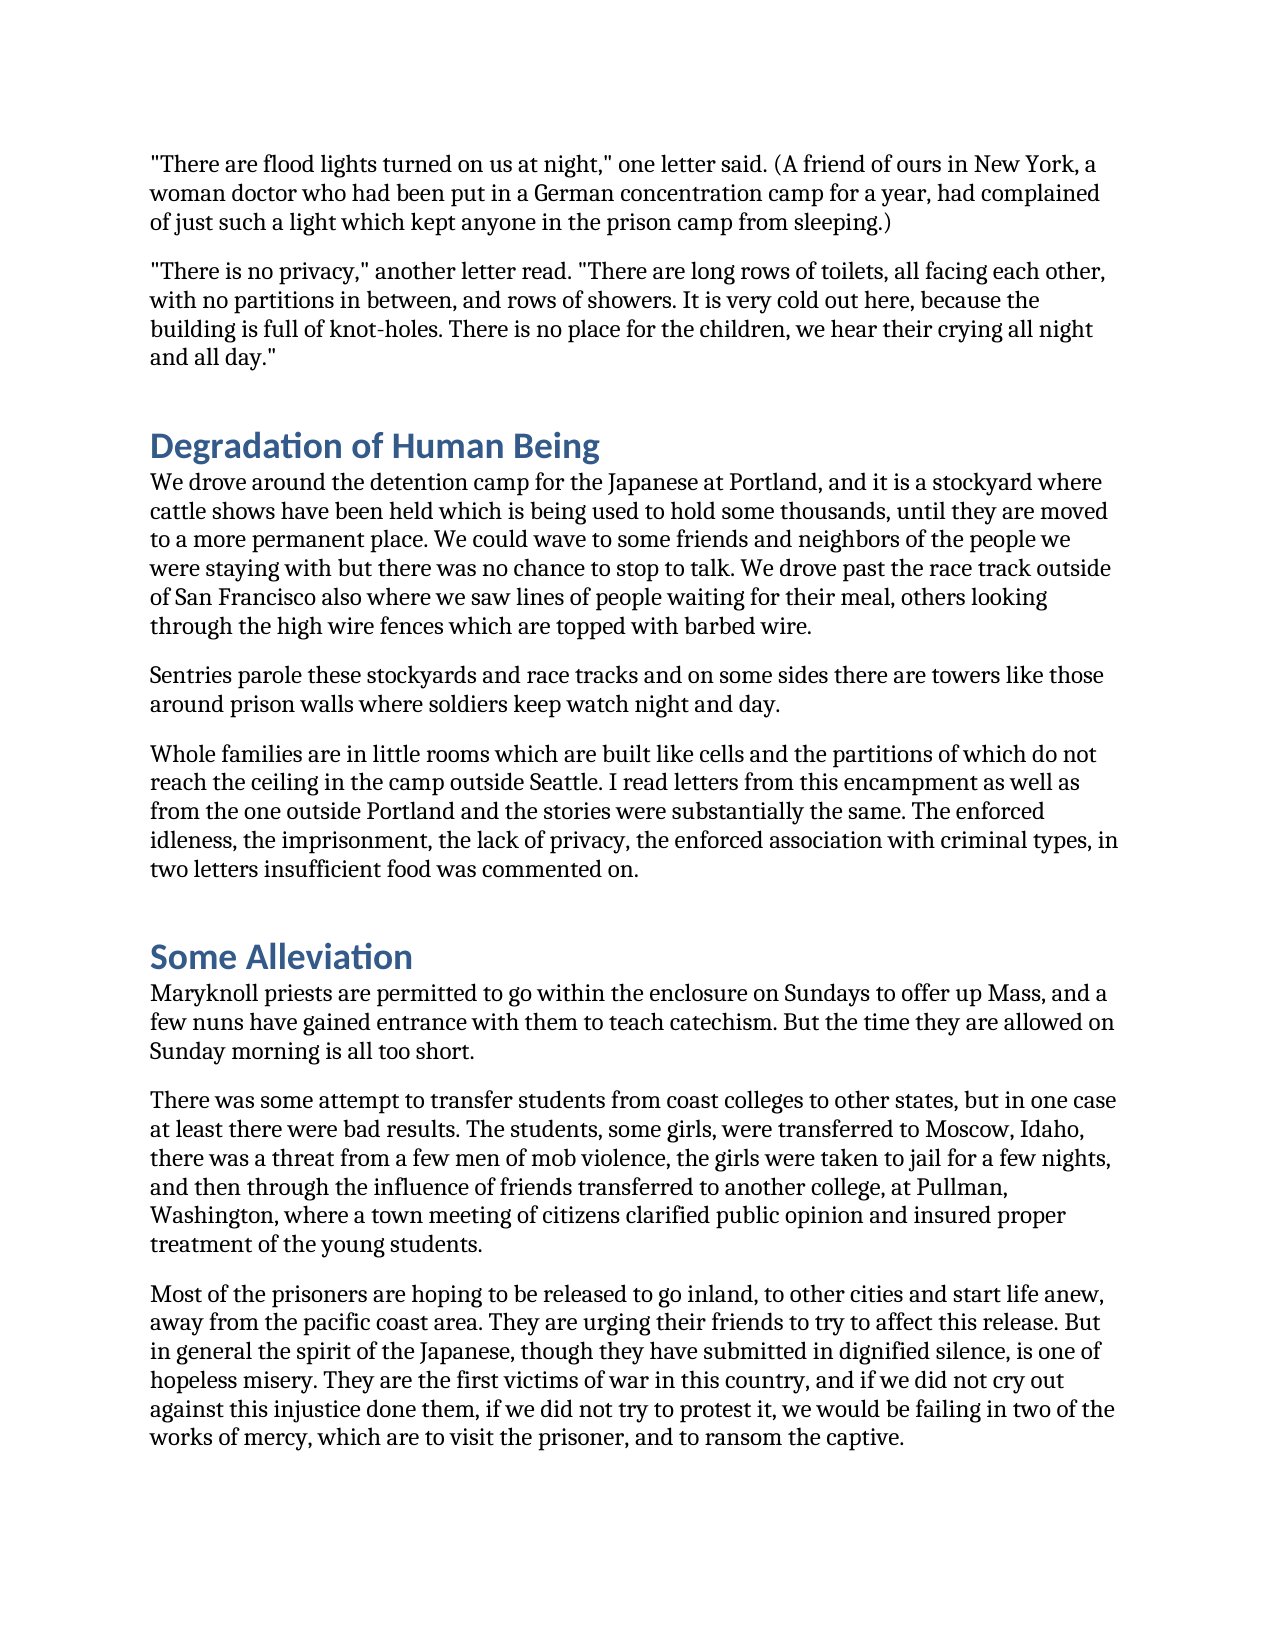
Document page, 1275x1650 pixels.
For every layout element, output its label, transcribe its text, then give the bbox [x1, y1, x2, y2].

text Sentries parole these stockyards and race tracks and on some sides there are towers like those around prison walls where soldiers keep watch night and day. [150, 661, 1125, 719]
text There was some attempt to transfer students from coast colleges to other states, but in one case at least there were bad results. The students, some girls, were transferred to Moscow, Idaho, there was a threat from a few men of mob violence, the girls were taken to jail for a few nights, and then through the influence of friends transferred to another college, at Pullman, Washington, where a town meeting of citizens clarified public opinion and insured proper treatment of the young students. [150, 1086, 1125, 1259]
text "There is no privacy," another letter read. "There are long rows of toilets, all facing each other, with no partitions in between, and rows of showers. It is very cold out here, because the building is full of knot-holes. There is no place for the children, we hear their crying all night and all day." [150, 257, 1125, 372]
text "There are flood lights turned on us at night," one letter said. (A friend of ours in New York, a woman doctor who had been put in a German concentration camp for a year, had complained of just such a light which kept anyone in the prison camp from sleeping.) [150, 150, 1125, 236]
text We drove around the detention camp for the Japanese at Portland, and it is a stockyard where cattle shows have been held which is being used to hold some thousands, until they are moved to a more permanent place. We could wave to some friends and neighbors of the people we were staying with but there was no chance to stop to talk. We drove past the race track outside of San Francisco also where we saw lines of people waiting for their meal, others looking through the high wire fences which are topped with barbed wire. [150, 468, 1125, 640]
text Maryknoll priests are permitted to go within the enclosure on Sundays to offer up Mass, and a few nuns have gained entrance with them to teach catechism. But the time they are allowed on Sunday morning is all too short. [150, 979, 1125, 1065]
subtitle Degradation of Human Being [150, 422, 1125, 468]
subtitle Some Alleviation [150, 933, 1125, 979]
text Whole families are in little rooms which are built like cells and the partitions of which do not reach the ceiling in the camp outside Seattle. I read letters from this encampment as well as from the one outside Portland and the stories were substantially the same. The enforced idleness, the imprisonment, the lack of privacy, the enforced association with criminal types, in two letters insufficient food was commented on. [150, 739, 1125, 883]
text Most of the prisoners are hoping to be released to go inland, to other cities and start life anew, away from the pacific coast area. They are urging their friends to try to affect this release. But in general the spirit of the Japanese, though they have submitted in dignified silence, is one of hopeless misery. They are the first victims of war in this country, and if we did not cry out against this injustice done them, if we did not try to protest it, we would be failing in two of the works of mercy, which are to visit the prisoner, and to ransom the captive. [150, 1279, 1125, 1452]
